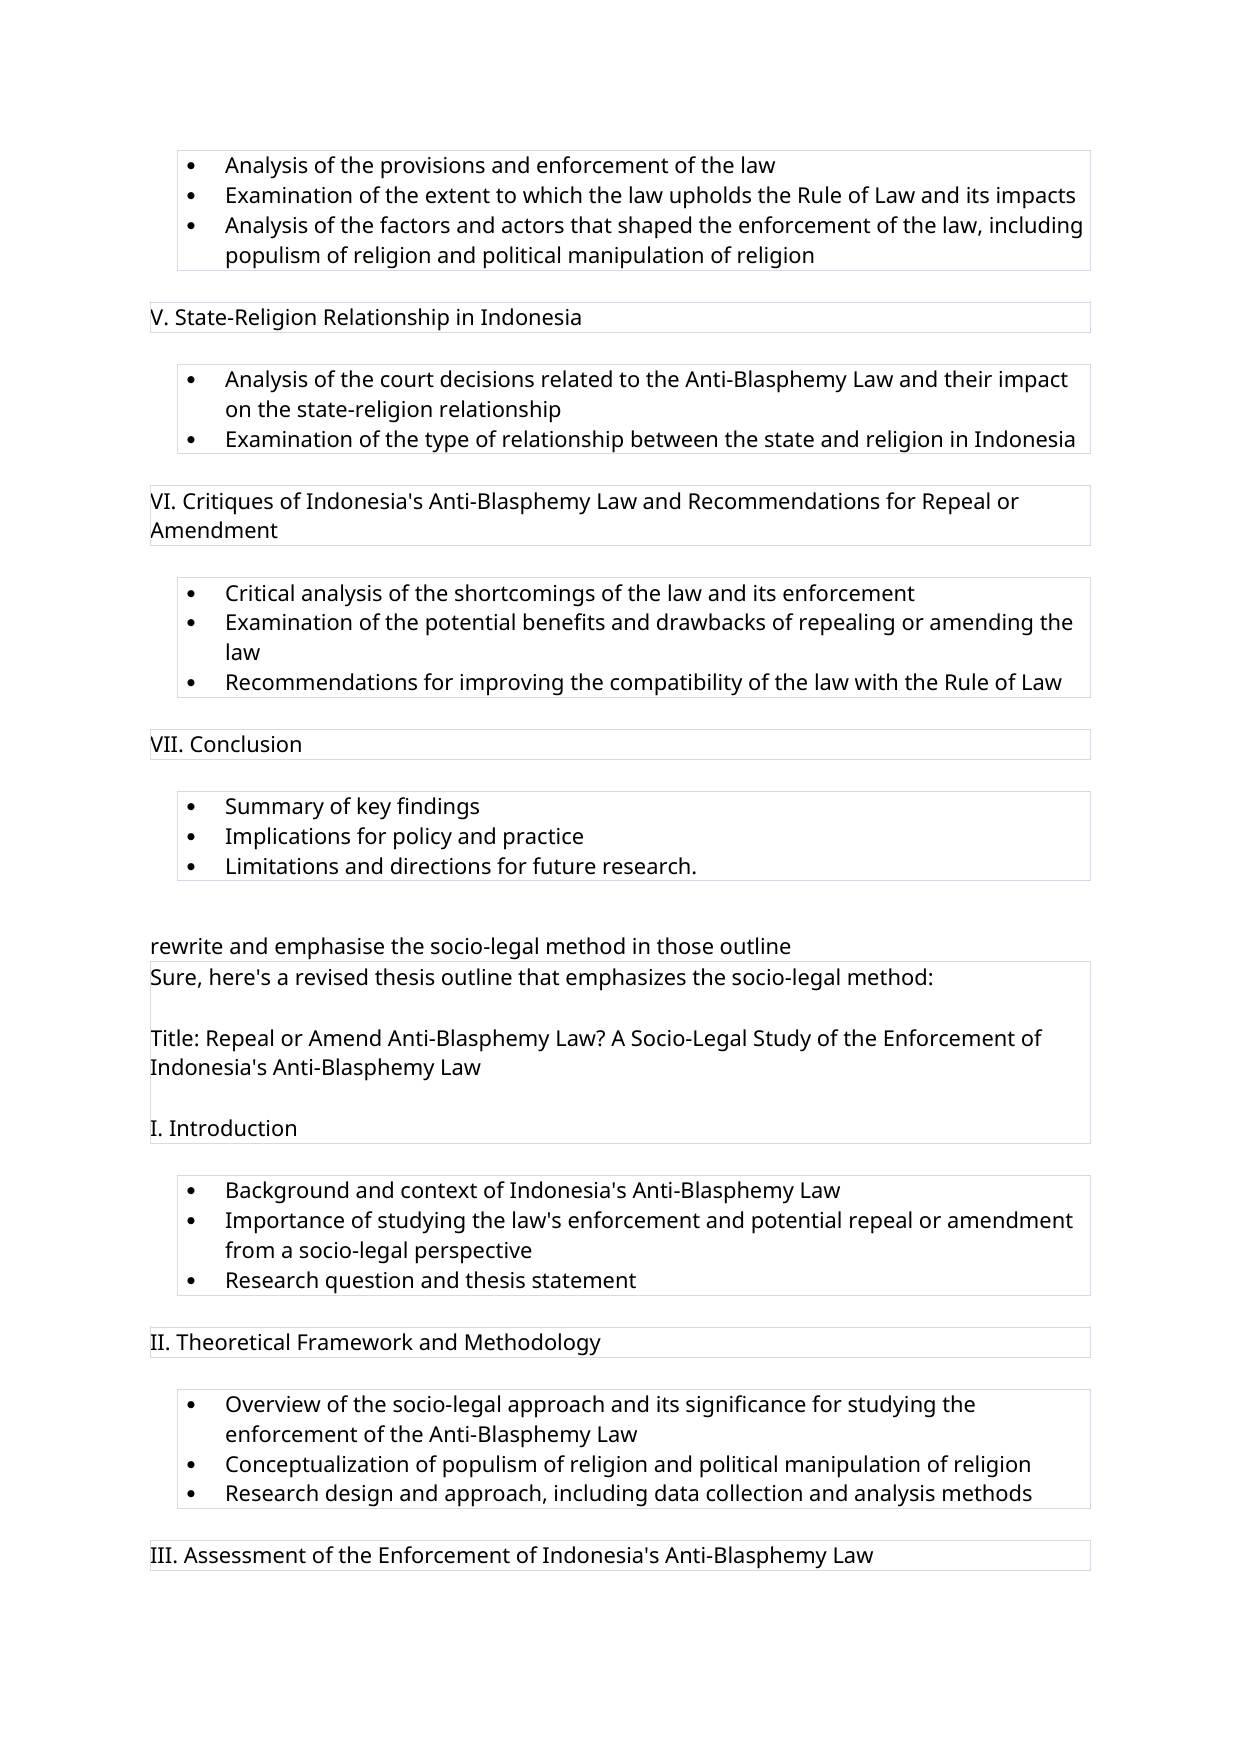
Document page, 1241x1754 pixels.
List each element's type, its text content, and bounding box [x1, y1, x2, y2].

list Analysis of the provisions and enforcement of the law [178, 151, 1090, 180]
list Summary of key findings [178, 792, 1090, 820]
text VII. Conclusion [151, 730, 1090, 759]
text III. Assessment of the Enforcement of Indonesia's Anti-Blasphemy Law [151, 1541, 1090, 1570]
list Overview of the socio-legal approach and its significance for studying the enforcement of the Anti-Blasphemy Law [178, 1390, 1090, 1448]
list Importance of studying the law's enforcement and potential repeal or amendment from a socio-legal perspective [178, 1205, 1090, 1264]
list Implications for policy and practice [178, 820, 1090, 850]
list Limitations and directions for future research. [178, 850, 1090, 880]
list Analysis of the factors and actors that shaped the enforcement of the law, including populism of religion and political manipulation of religion [178, 209, 1090, 270]
list Research question and thesis statement [178, 1264, 1090, 1295]
list Analysis of the court decisions related to the Anti-Blasphemy Law and their impact on the state-religion relationship [178, 365, 1090, 423]
text Title: Repeal or Amend Anti-Blasphemy Law? A Socio-Legal Study of the Enforcement of Indonesia's Anti-Blasphemy Law [151, 1022, 1090, 1082]
text rewrite and emphasise the socio-legal method in those outline [150, 931, 1090, 961]
list Examination of the potential benefits and drawbacks of repealing or amending the law [178, 607, 1090, 666]
list Research design and approach, including data collection and analysis methods [178, 1478, 1090, 1508]
text Sure, here's a revised thesis outline that emphasizes the socio-legal method: [151, 962, 1090, 991]
list Examination of the type of relationship between the state and religion in Indonesia [178, 423, 1090, 453]
list Examination of the extent to which the law upholds the Rule of Law and its impacts [178, 180, 1090, 209]
text V. State-Religion Relationship in Indonesia [151, 303, 1090, 332]
text VI. Critiques of Indonesia's Anti-Blasphemy Law and Recommendations for Repeal or Amendment [151, 486, 1090, 545]
list Recommendations for improving the compatibility of the law with the Rule of Law [178, 666, 1090, 697]
list Critical analysis of the shortcomings of the law and its enforcement [178, 578, 1090, 607]
list Background and context of Indonesia's Anti-Blasphemy Law [178, 1176, 1090, 1205]
list Conceptualization of populism of religion and political manipulation of religion [178, 1448, 1090, 1478]
text II. Theoretical Framework and Methodology [151, 1328, 1090, 1357]
text I. Introduction [151, 1113, 1090, 1143]
